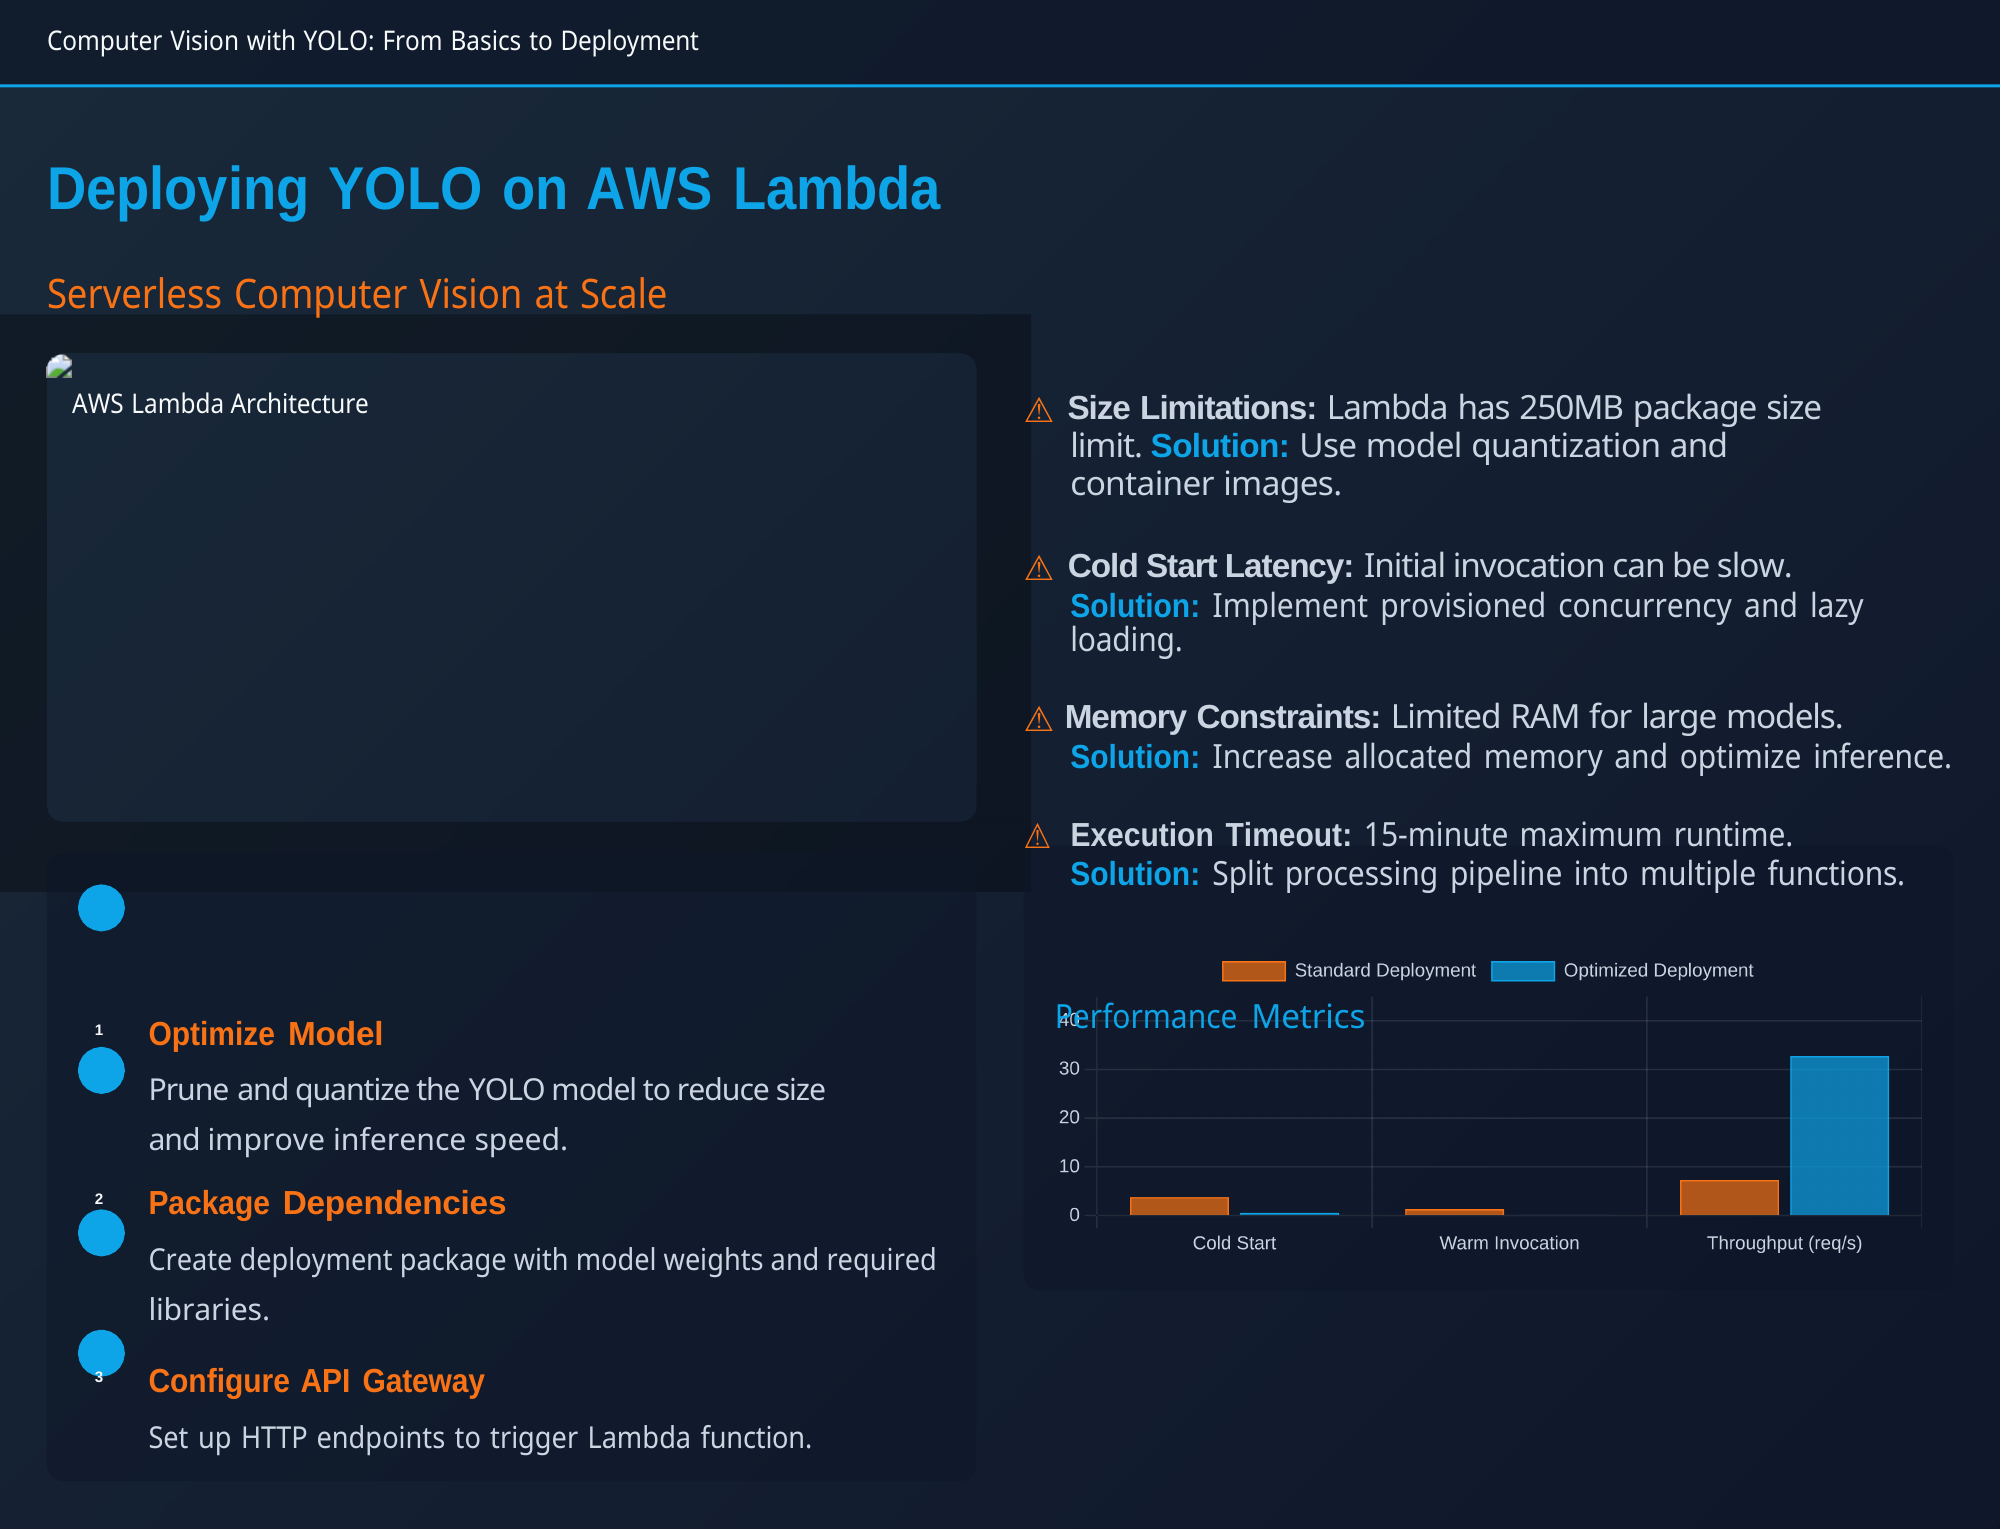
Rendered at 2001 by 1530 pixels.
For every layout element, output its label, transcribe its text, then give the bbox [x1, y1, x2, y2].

picture [0, 88, 2000, 1529]
subtitle Deploying YOLO on AWS Lambda [47, 153, 1956, 222]
text Solution: Split processing pipeline into multiple functions. [1070, 858, 1956, 892]
text Prune and quantize the YOLO model to reduce size and improve inference speed. [148, 1068, 851, 1159]
text Computer Vision with YOLO: From Basics to Deployment [47, 21, 1956, 58]
text Performance Metrics [1054, 992, 1956, 1038]
subtitle Configure API Gateway [94, 1361, 1956, 1400]
text Set up HTTP endpoints to trigger Lambda function. [148, 1416, 1956, 1457]
text Create deployment package with model weights and required libraries. [148, 1238, 996, 1329]
text Solution: Implement provisioned concurrency and lazy loading. [1070, 590, 1956, 658]
text ⚠ Execution Timeout: 15-minute maximum runtime. [1023, 797, 1956, 858]
text ⚠ Size Limitations: Lambda has 250MB package size limit. Solution: Use model quantization and container images. [1023, 386, 1871, 506]
text AWS Lambda Architecture [72, 385, 851, 422]
text ⚠ Cold Start Latency: Initial invocation can be slow. [1023, 529, 1956, 590]
text Solution: Increase allocated memory and optimize inference. [1070, 741, 1956, 775]
subtitle Serverless Computer Vision at Scale [47, 265, 1956, 321]
text ⚠ Memory Constraints: Limited RAM for large models. [1023, 680, 1956, 741]
subtitle Optimize Model [94, 1014, 851, 1052]
subtitle Package Dependencies [94, 1183, 1956, 1222]
